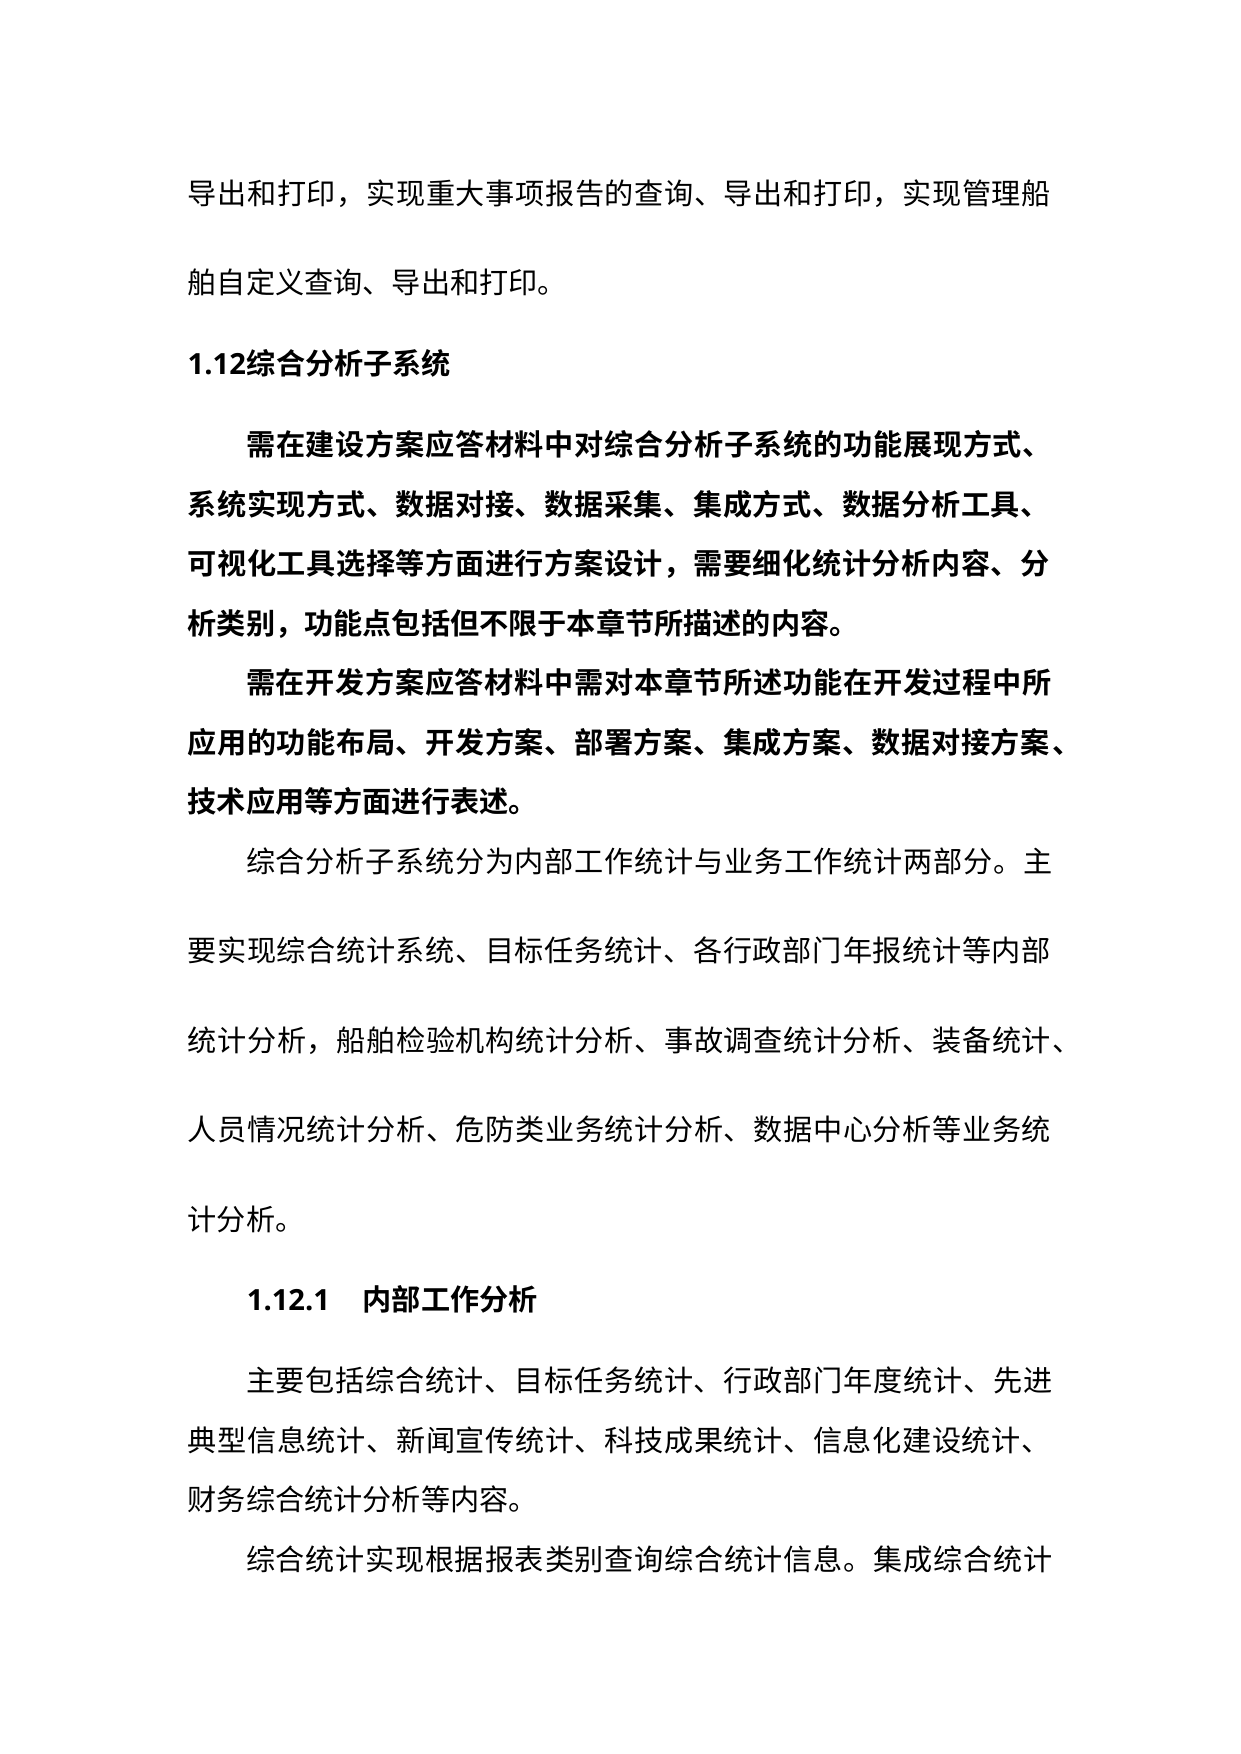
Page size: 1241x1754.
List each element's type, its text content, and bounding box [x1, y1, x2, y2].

text 主要包括综合统计、目标任务统计、行政部门年度统计、先进典型信息统计、新闻宣传统计、科技成果统计、信息化建设统计、财务综合统计分析等内容。 [187, 1349, 1053, 1528]
text 需在建设方案应答材料中对综合分析子系统的功能展现方式、系统实现方式、数据对接、数据采集、集成方式、数据分析工具、可视化工具选择等方面进行方案设计，需要细化统计分析内容、分析类别，功能点包括但不限于本章节所描述的内容。 [187, 413, 1053, 651]
subtitle 综合分析子系统 [187, 332, 1053, 392]
text 需在开发方案应答材料中需对本章节所述功能在开发过程中所应用的功能布局、开发方案、部署方案、集成方案、数据对接方案、技术应用等方面进行表述。 [187, 651, 1053, 830]
subtitle 内部工作分析 [247, 1268, 1053, 1328]
text 综合分析子系统分为内部工作统计与业务工作统计两部分。主要实现综合统计系统、目标任务统计、各行政部门年报统计等内部统计分析，船舶检验机构统计分析、事故调查统计分析、装备统计、人员情况统计分析、危防类业务统计分析、数据中心分析等业务统计分析。 [187, 830, 1053, 1247]
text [187, 1528, 1053, 1587]
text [187, 162, 1053, 311]
